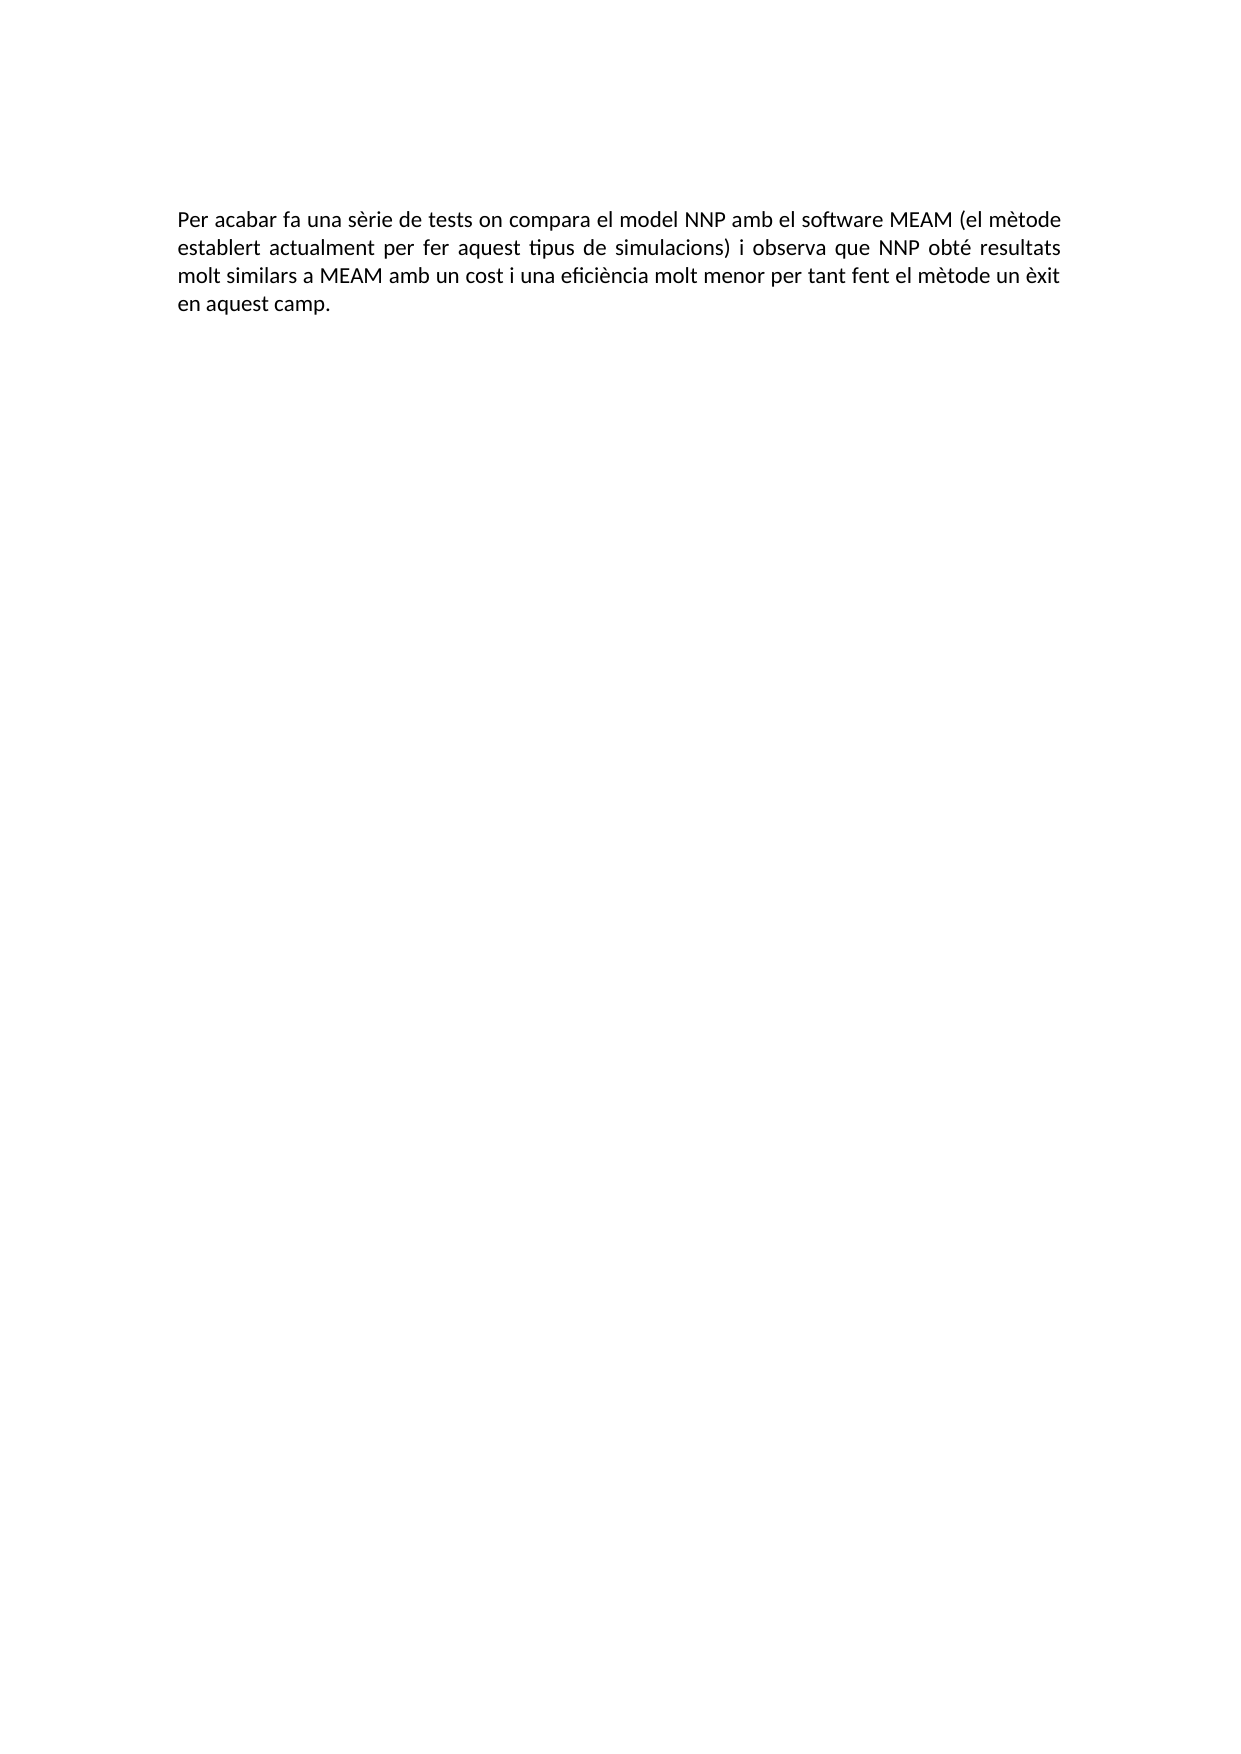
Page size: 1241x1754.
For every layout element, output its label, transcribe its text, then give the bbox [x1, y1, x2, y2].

text Per acabar fa una sèrie de tests on compara el model NNP amb el software MEAM (el mètode establert actualment per fer aquest tipus de simulacions) i observa que NNP obté resultats molt similars a MEAM amb un cost i una eficiència molt menor per tant fent el mètode un èxit en aquest camp. [177, 205, 1063, 317]
